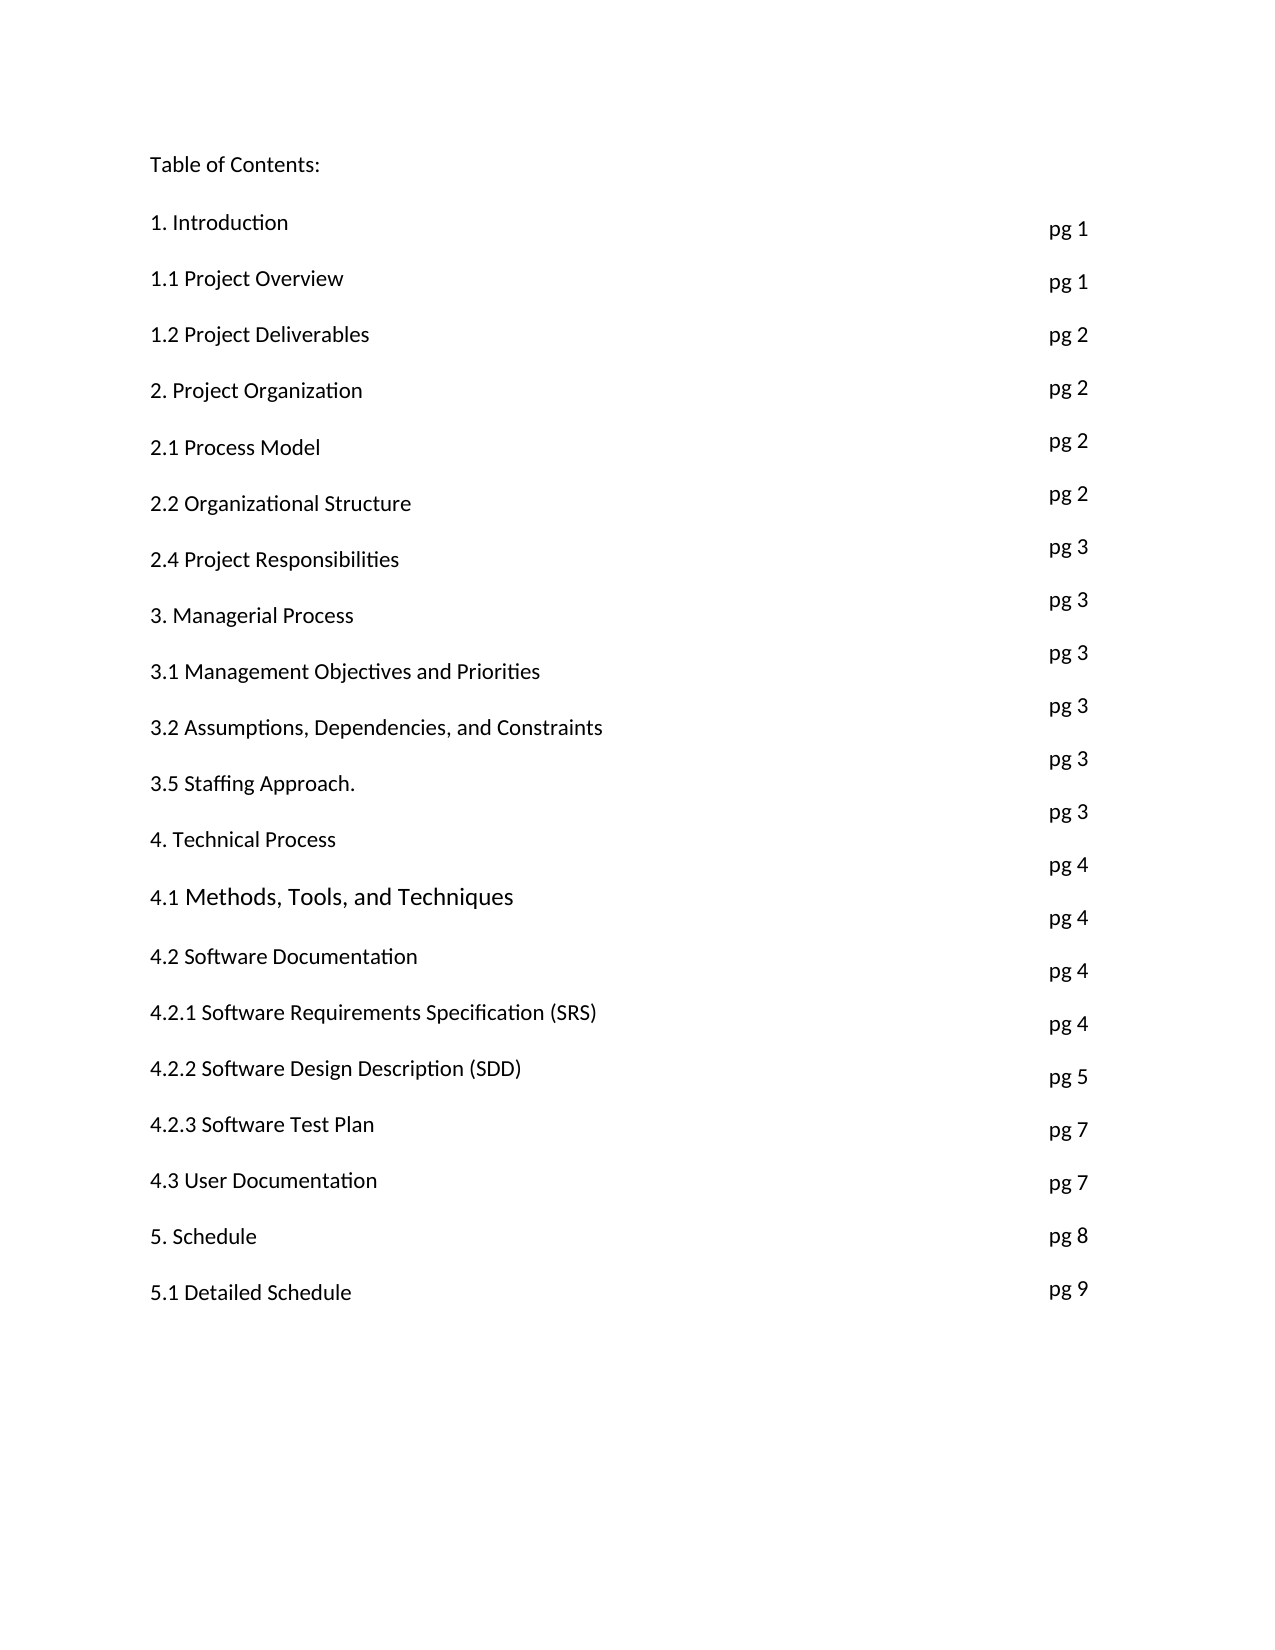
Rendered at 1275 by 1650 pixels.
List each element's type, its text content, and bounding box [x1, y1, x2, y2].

text Table of Contents: [150, 150, 1125, 178]
text 3.1 Management Objectives and Priorities [150, 657, 1125, 685]
text 2.4 Project Responsibilities [150, 545, 1125, 573]
text 2.2 Organizational Structure [150, 489, 1125, 517]
text 2.1 Process Model [150, 433, 1125, 461]
text 1.2 Project Deliverables [150, 321, 1125, 349]
text 3. Managerial Process [150, 601, 1125, 629]
text 3.5 Staffing Approach. [150, 769, 1125, 797]
text 1. Introduction [150, 208, 1125, 237]
text 5.1 Detailed Schedule [150, 1278, 1125, 1306]
text 5. Schedule [150, 1222, 1125, 1250]
text 1.1 Project Overview [150, 264, 1125, 293]
text 4. Technical Process [150, 825, 1125, 853]
text 4.3 User Documentation [150, 1166, 1125, 1194]
text 4.2.1 Software Requirements Specification (SRS) [150, 998, 1125, 1026]
text 4.2 Software Documentation [150, 942, 1125, 970]
text 2. Project Organization [150, 377, 1125, 405]
text 4.2.2 Software Design Description (SDD) [150, 1054, 1125, 1082]
text 4.2.3 Software Test Plan [150, 1110, 1125, 1138]
text 3.2 Assumptions, Dependencies, and Constraints [150, 713, 1125, 741]
text 4.1 Methods, Tools, and Techniques [150, 881, 1125, 912]
